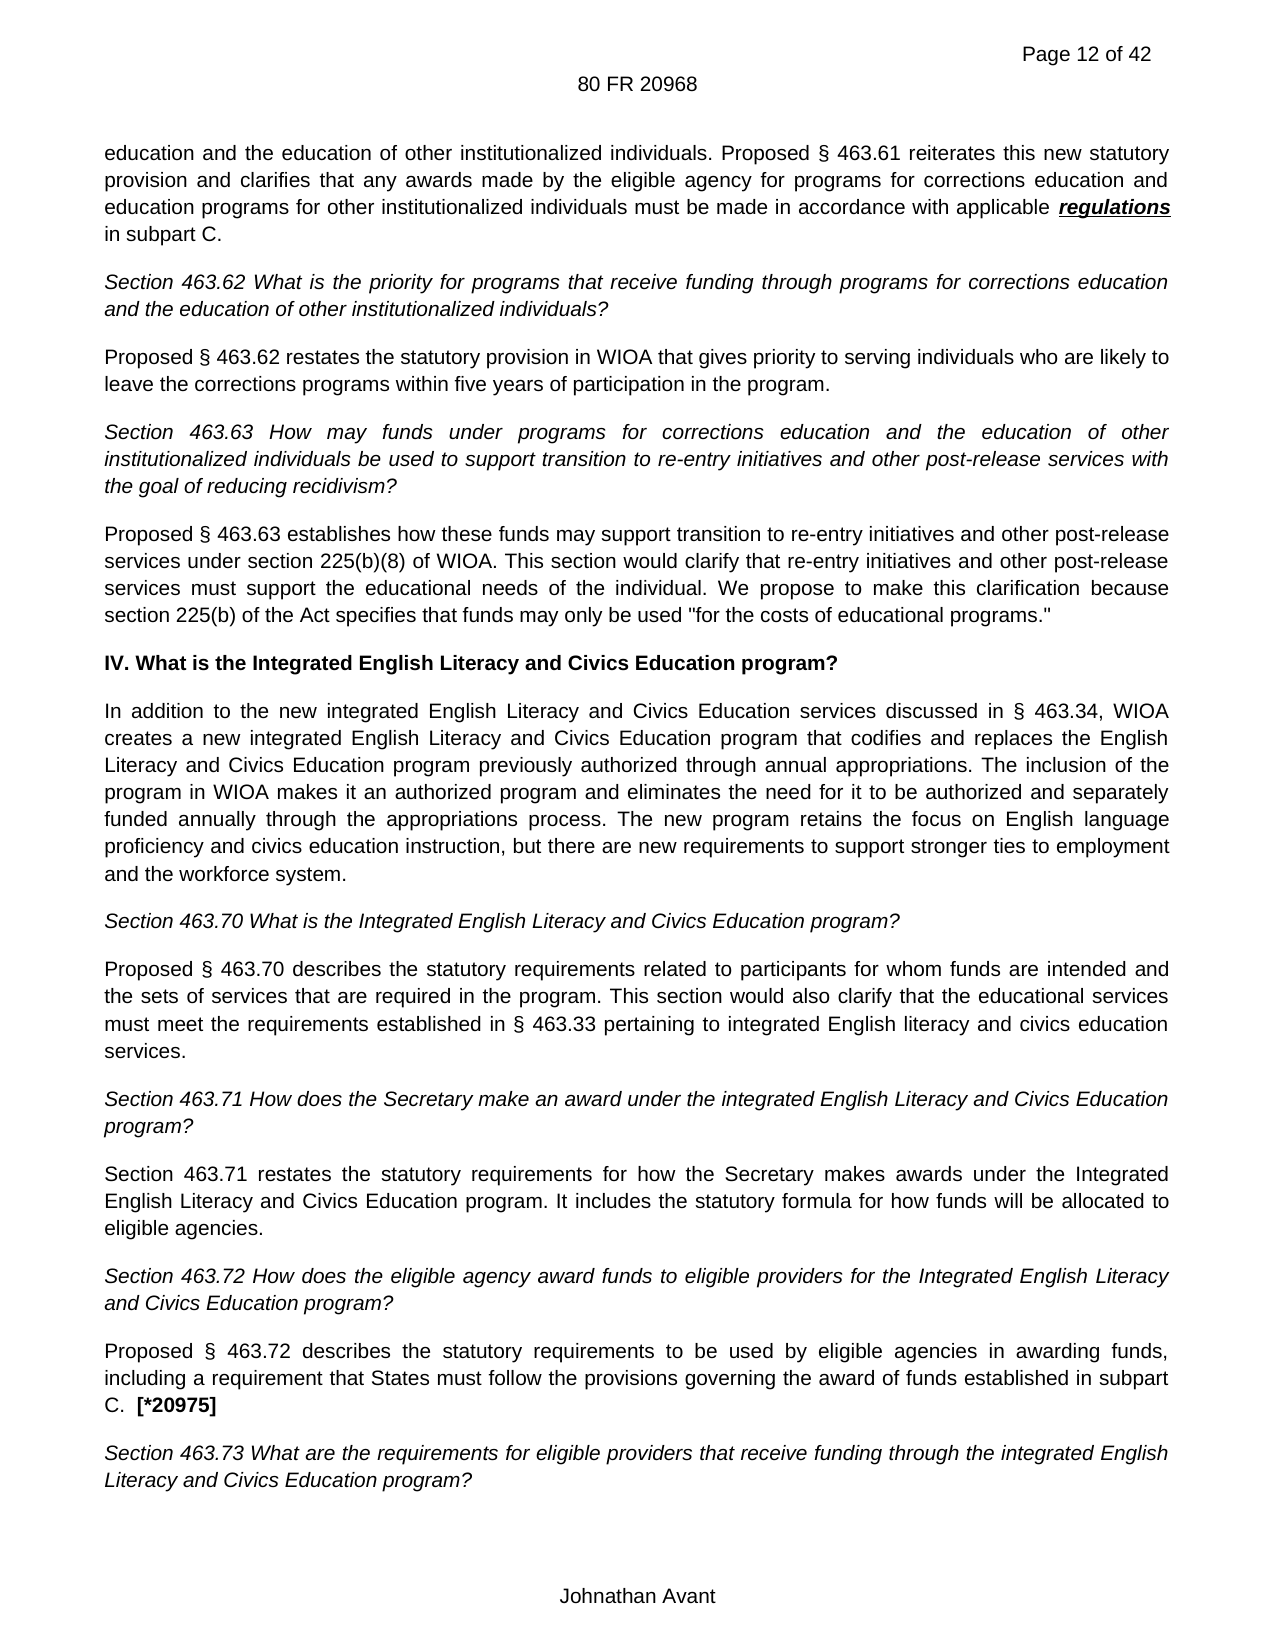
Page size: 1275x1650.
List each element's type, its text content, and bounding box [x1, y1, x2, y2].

text Section 463.71 How does the Secretary make an award under the integrated English Literacy and Civics Education program? [104, 1083, 1171, 1137]
text Section 463.70 What is the Integrated English Literacy and Civics Education program? [104, 906, 1171, 933]
text Section 463.62 What is the priority for programs that receive funding through programs for corrections education and the education of other institutionalized individuals? [104, 267, 1171, 321]
text Section 463.63 How may funds under programs for corrections education and the education of other institutionalized individuals be used to support transition to re-entry initiatives and other post-release services with the goal of reducing recidivism? [104, 417, 1171, 498]
text In addition to the new integrated English Literacy and Civics Education services discussed in § 463.34, WIOA creates a new integrated English Literacy and Civics Education program that codifies and replaces the English Literacy and Civics Education program previously authorized through annual appropriations. The inclusion of the program in WIOA makes it an authorized program and eliminates the need for it to be authorized and separately funded annually through the appropriations process. The new program retains the focus on English language proficiency and civics education instruction, but there are new requirements to support stronger ties to employment and the workforce system. [104, 696, 1171, 885]
text Section 463.71 restates the statutory requirements for how the Secretary makes awards under the Integrated English Literacy and Civics Education program. It includes the statutory formula for how funds will be allocated to eligible agencies. [104, 1158, 1171, 1239]
text Proposed § 463.72 describes the statutory requirements to be used by eligible agencies in awarding funds, including a requirement that States must follow the provisions governing the award of funds established in subpart C. [*20975] [104, 1335, 1171, 1417]
text Section 463.72 How does the eligible agency award funds to eligible providers for the Integrated English Literacy and Civics Education program? [104, 1260, 1171, 1314]
text Section 463.73 What are the requirements for eligible providers that receive funding through the integrated English Literacy and Civics Education program? [104, 1437, 1171, 1492]
text Proposed § 463.62 restates the statutory provision in WIOA that gives priority to serving individuals who are likely to leave the corrections programs within five years of participation in the program. [104, 342, 1171, 396]
text Proposed § 463.70 describes the statutory requirements related to participants for whom funds are intended and the sets of services that are required in the program. This section would also clarify that the educational services must meet the requirements established in § 463.33 pertaining to integrated English literacy and civics education services. [104, 954, 1171, 1062]
text IV. What is the Integrated English Literacy and Civics Education program? [104, 648, 1171, 675]
text Proposed § 463.63 establishes how these funds may support transition to re-entry initiatives and other post-release services under section 225(b)(8) of WIOA. This section would clarify that re-entry initiatives and other post-release services must support the educational needs of the individual. We propose to make this clarification because section 225(b) of the Act specifies that funds may only be used "for the costs of educational programs." [104, 519, 1171, 627]
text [104, 137, 1171, 246]
